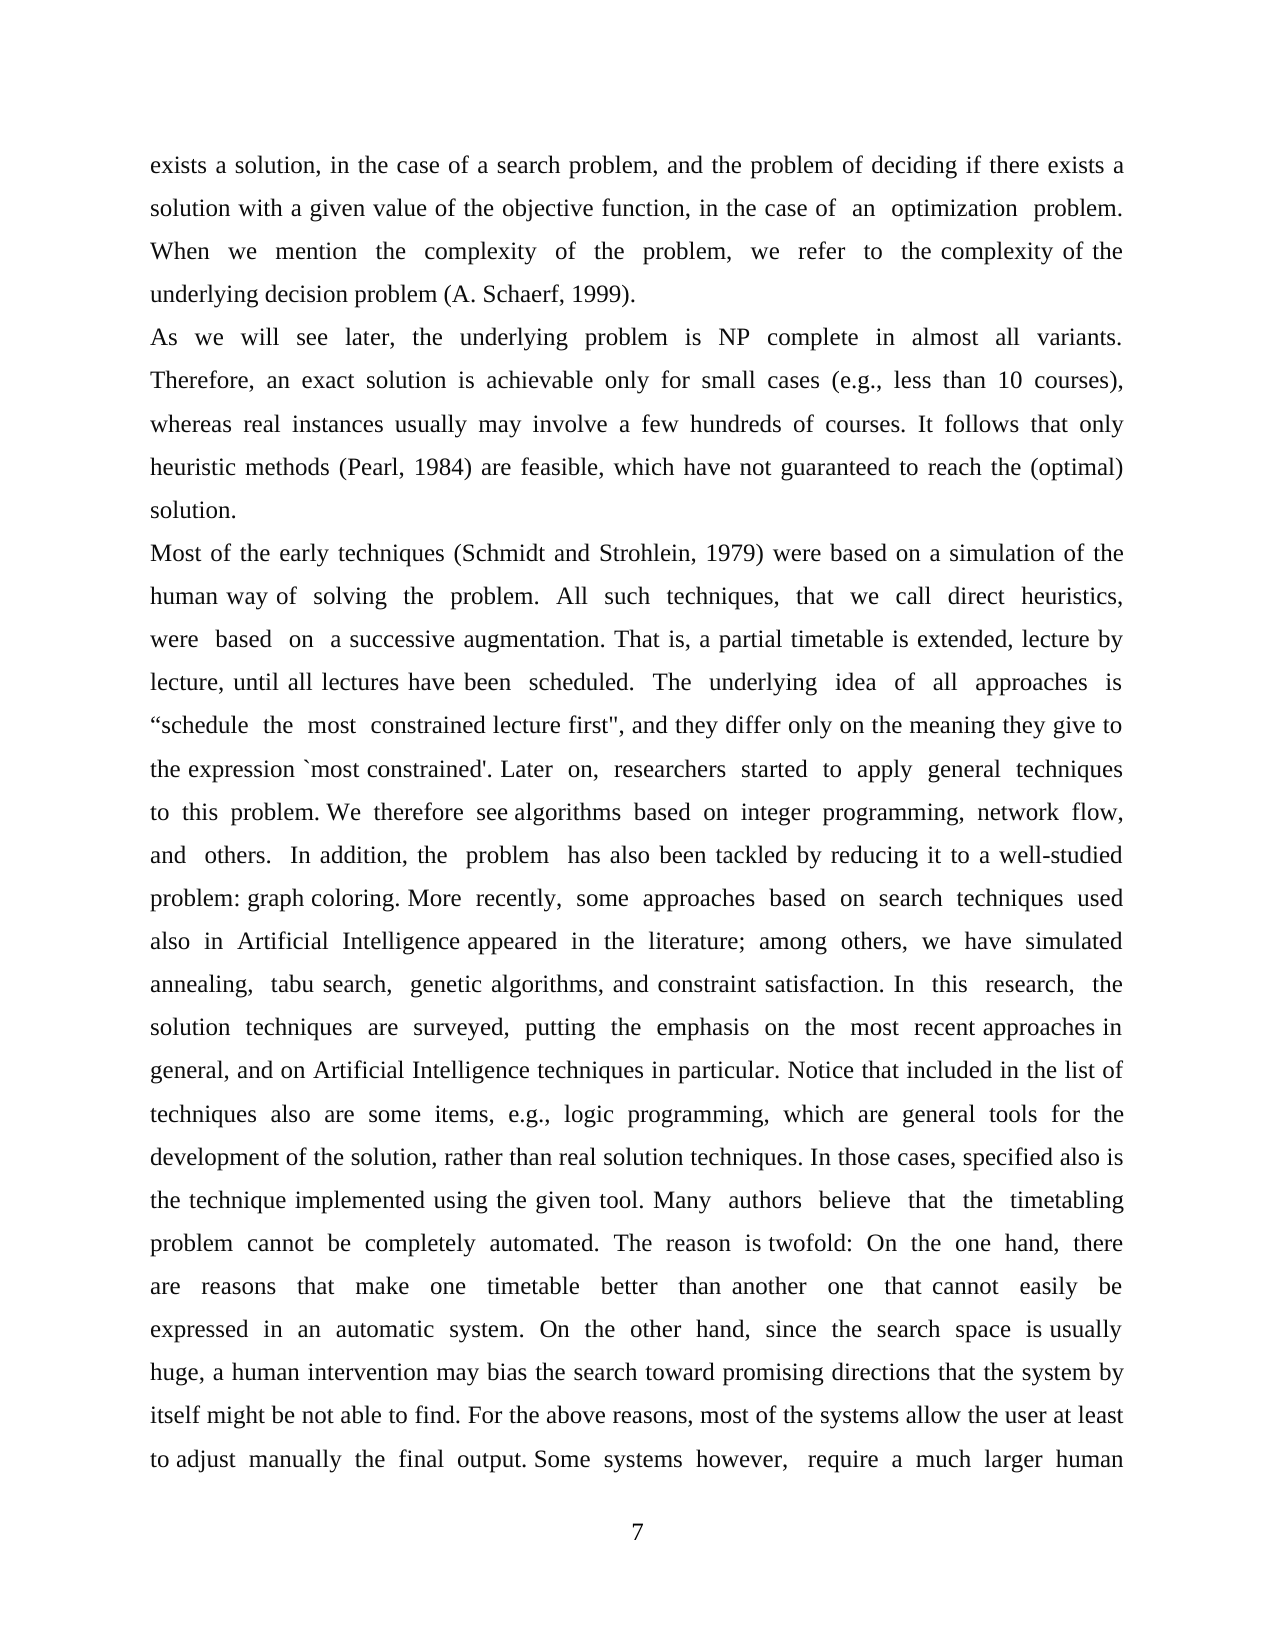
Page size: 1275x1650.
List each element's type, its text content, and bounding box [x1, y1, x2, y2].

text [150, 150, 1125, 308]
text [150, 538, 1125, 1472]
text As we will see later, the underlying problem is NP complete in almost all variants. Therefore, an exact solution is achievable only for small cases (e.g., less than 10 courses), whereas real instances usually may involve a few hundreds of courses. It follows that only heuristic methods (Pearl, 1984) are feasible, which have not guaranteed to reach the (optimal) solution. [150, 322, 1125, 524]
